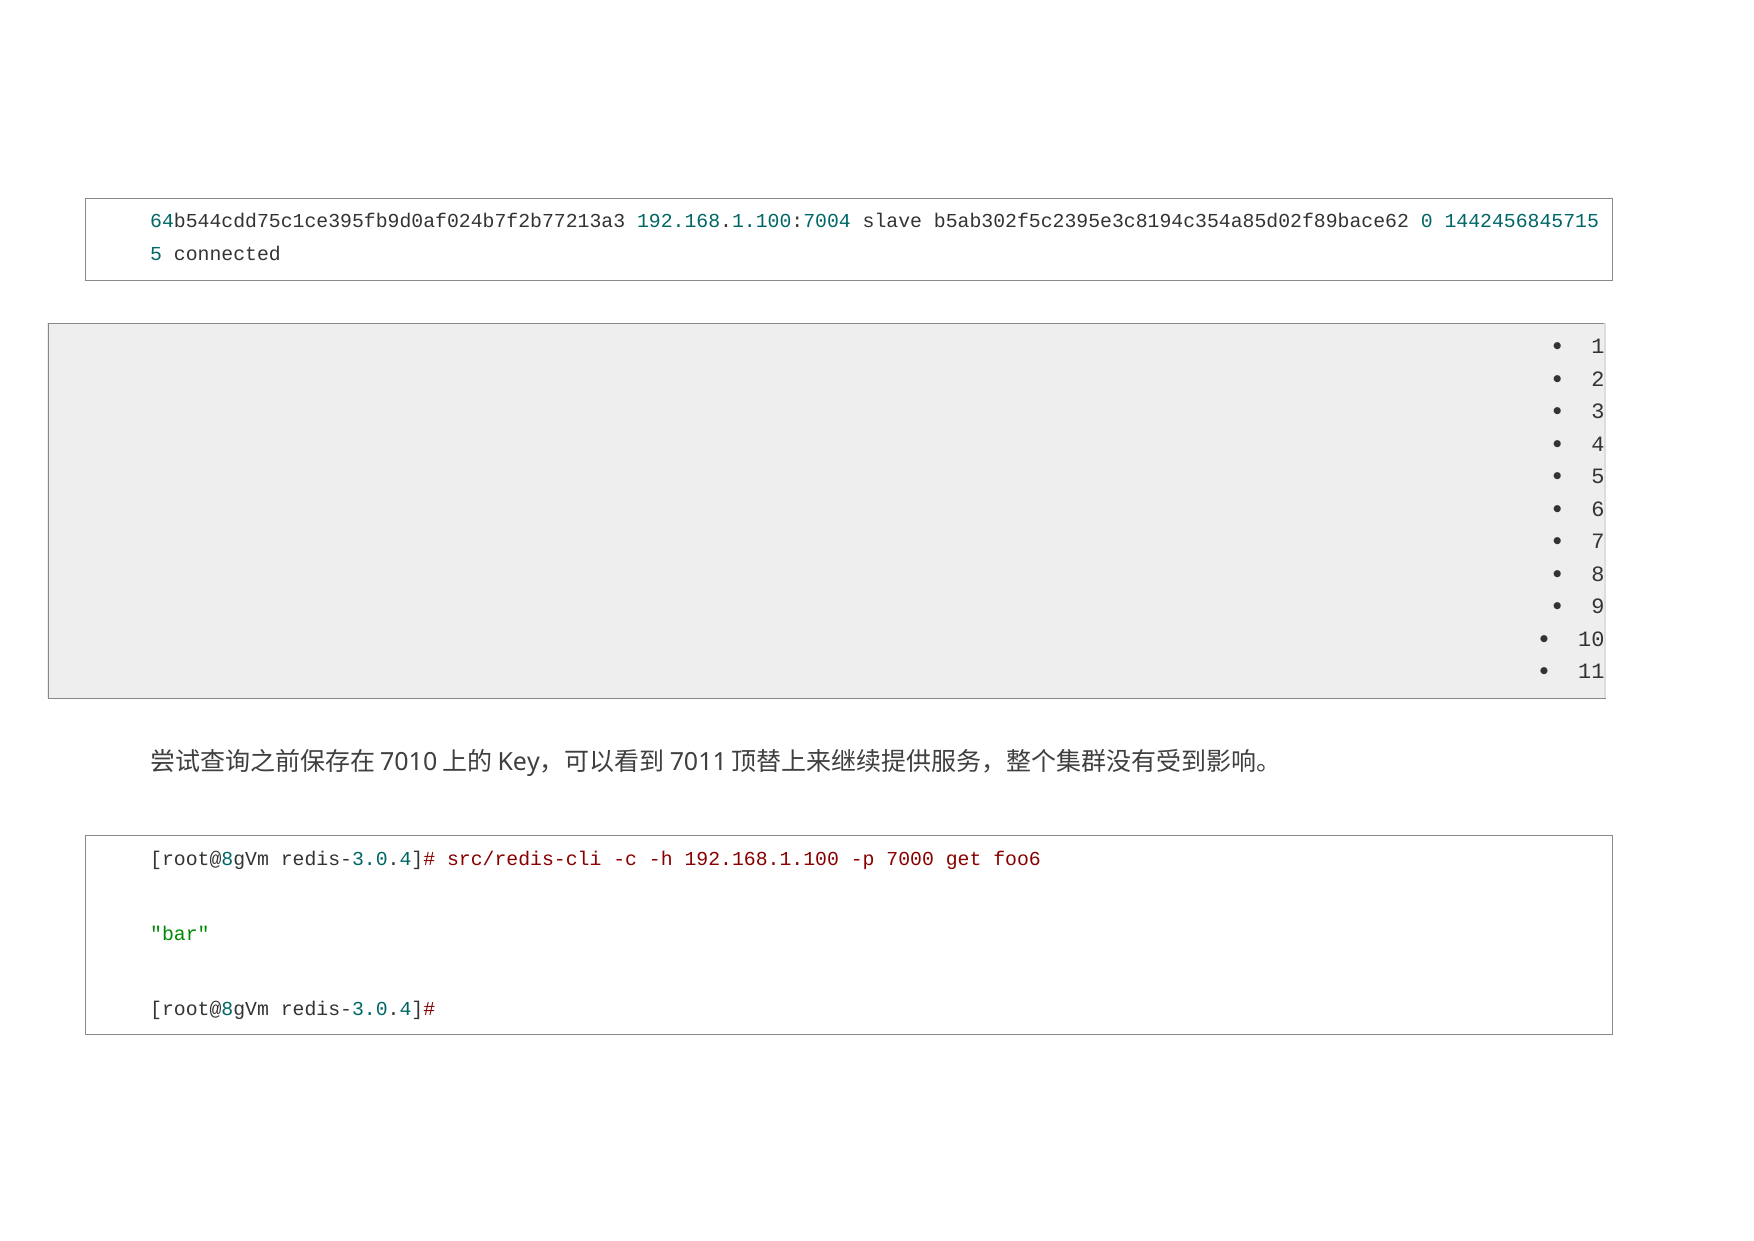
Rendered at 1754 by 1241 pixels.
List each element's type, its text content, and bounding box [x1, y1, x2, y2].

list 2 [49, 355, 1604, 388]
text [root@8gVm redis-3.0.4]# [86, 985, 1612, 1034]
text "bar" [86, 910, 1612, 951]
list 9 [49, 583, 1604, 615]
list 1 [49, 324, 1604, 355]
list 4 [49, 420, 1604, 453]
text 64b544cdd75c1ce395fb9d0af024b7f2b77213a3 192.168.1.100:7004 slave b5ab302f5c2395e3c8194c354a85d02f89bace62 0 1442456845715 5 connected [86, 199, 1612, 280]
list 10 [49, 615, 1604, 648]
list 5 [49, 453, 1604, 485]
list 8 [49, 550, 1604, 583]
list 3 [49, 388, 1604, 420]
list 11 [49, 648, 1604, 698]
text 尝试查询之前保存在7010上的Key，可以看到7011顶替上来继续提供服务，整个集群没有受到影响。 [150, 727, 1604, 792]
list 6 [49, 485, 1604, 518]
list 7 [49, 518, 1604, 550]
text [root@8gVm redis-3.0.4]# src/redis-cli -c -h 192.168.1.100 -p 7000 get foo6 [86, 836, 1612, 876]
